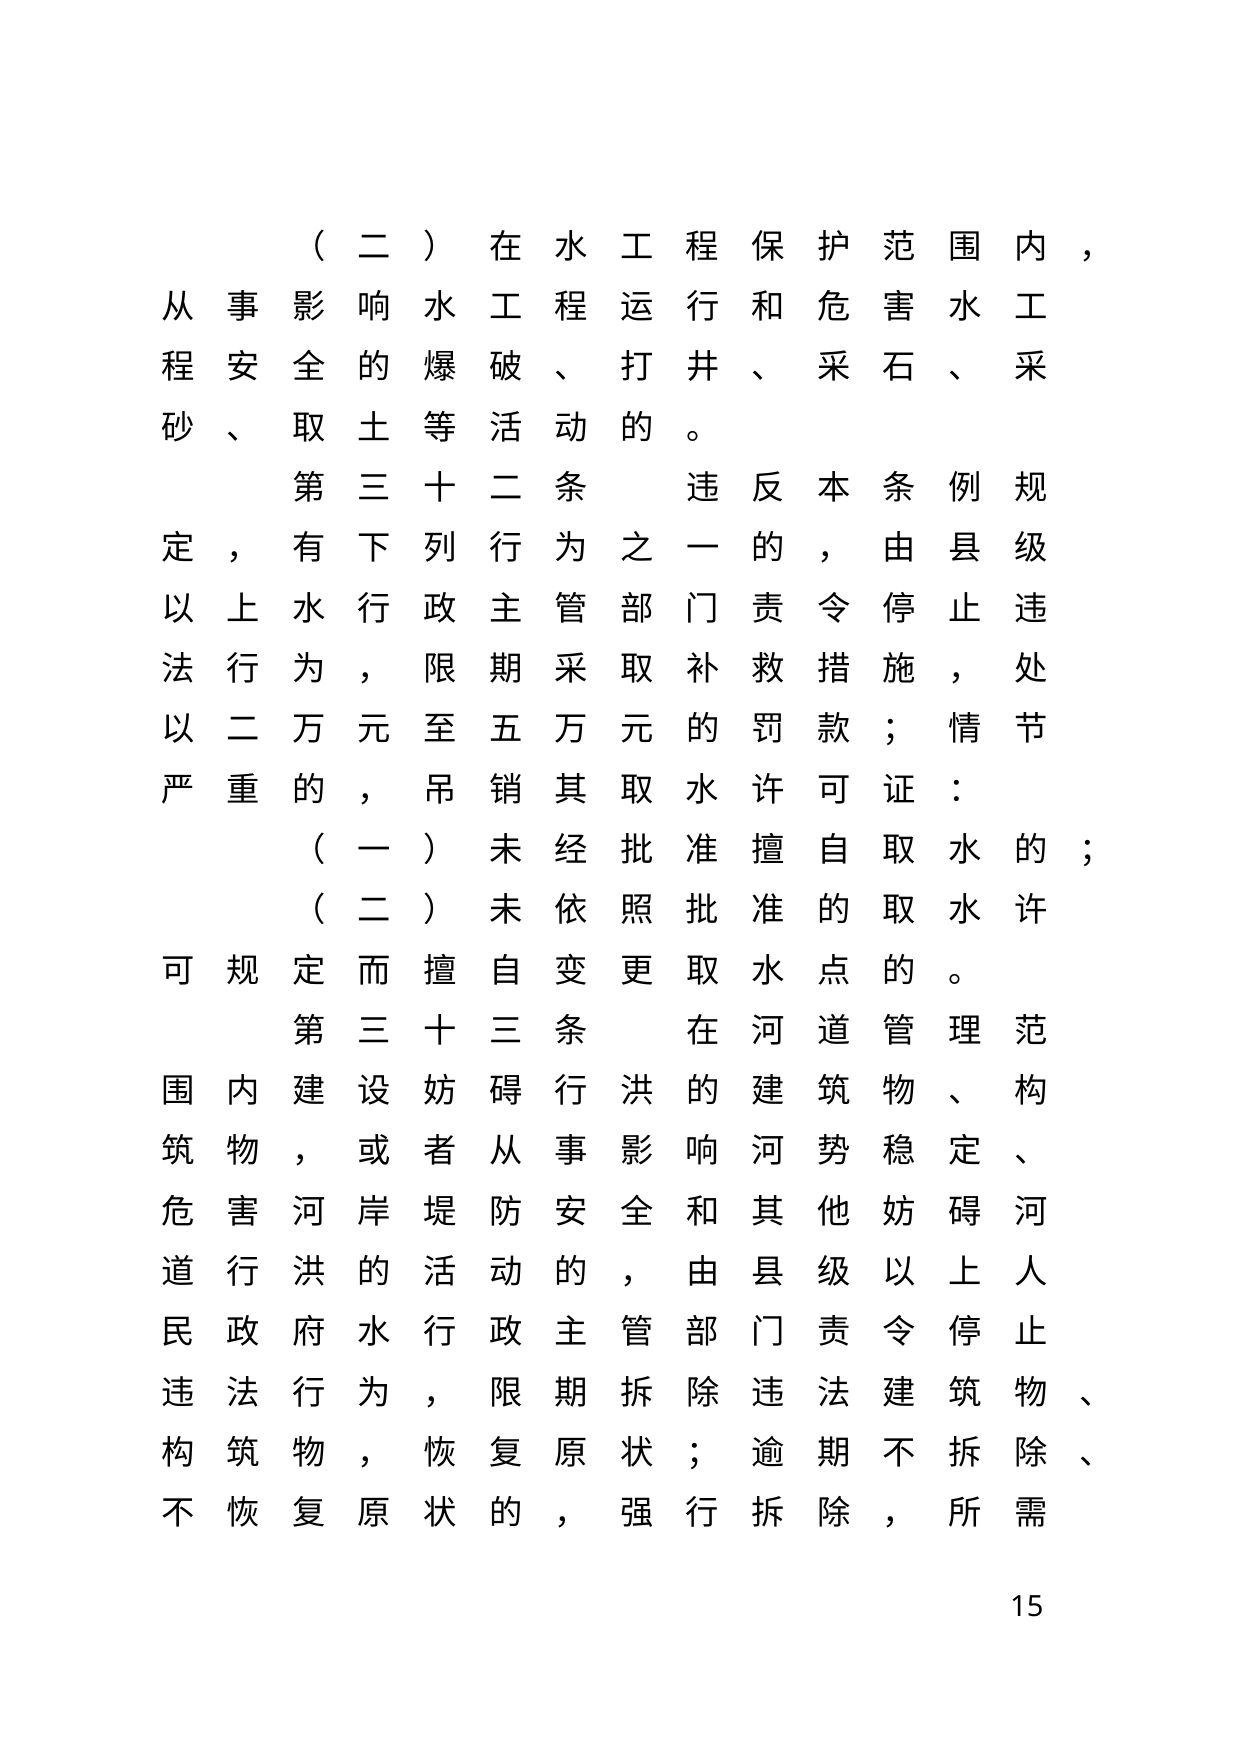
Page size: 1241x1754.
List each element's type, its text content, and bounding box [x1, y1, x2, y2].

text 第三十二条 违反本条例规定，有下列行为之一的，由县级以上水行政主管部门责令停止违法行为，限期采取补救措施，处以二万元至五万元的罚款；情节严重的，吊销其取水许可证： [161, 455, 1079, 817]
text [161, 998, 1079, 1540]
text （二）未依照批准的取水许可规定而擅自变更取水点的。 [161, 877, 1079, 998]
text （二）在水工程保护范围内，从事影响水工程运行和危害水工程安全的爆破、打井、采石、采砂、取土等活动的。 [161, 213, 1079, 455]
text （一）未经批准擅自取水的； [161, 817, 1079, 877]
